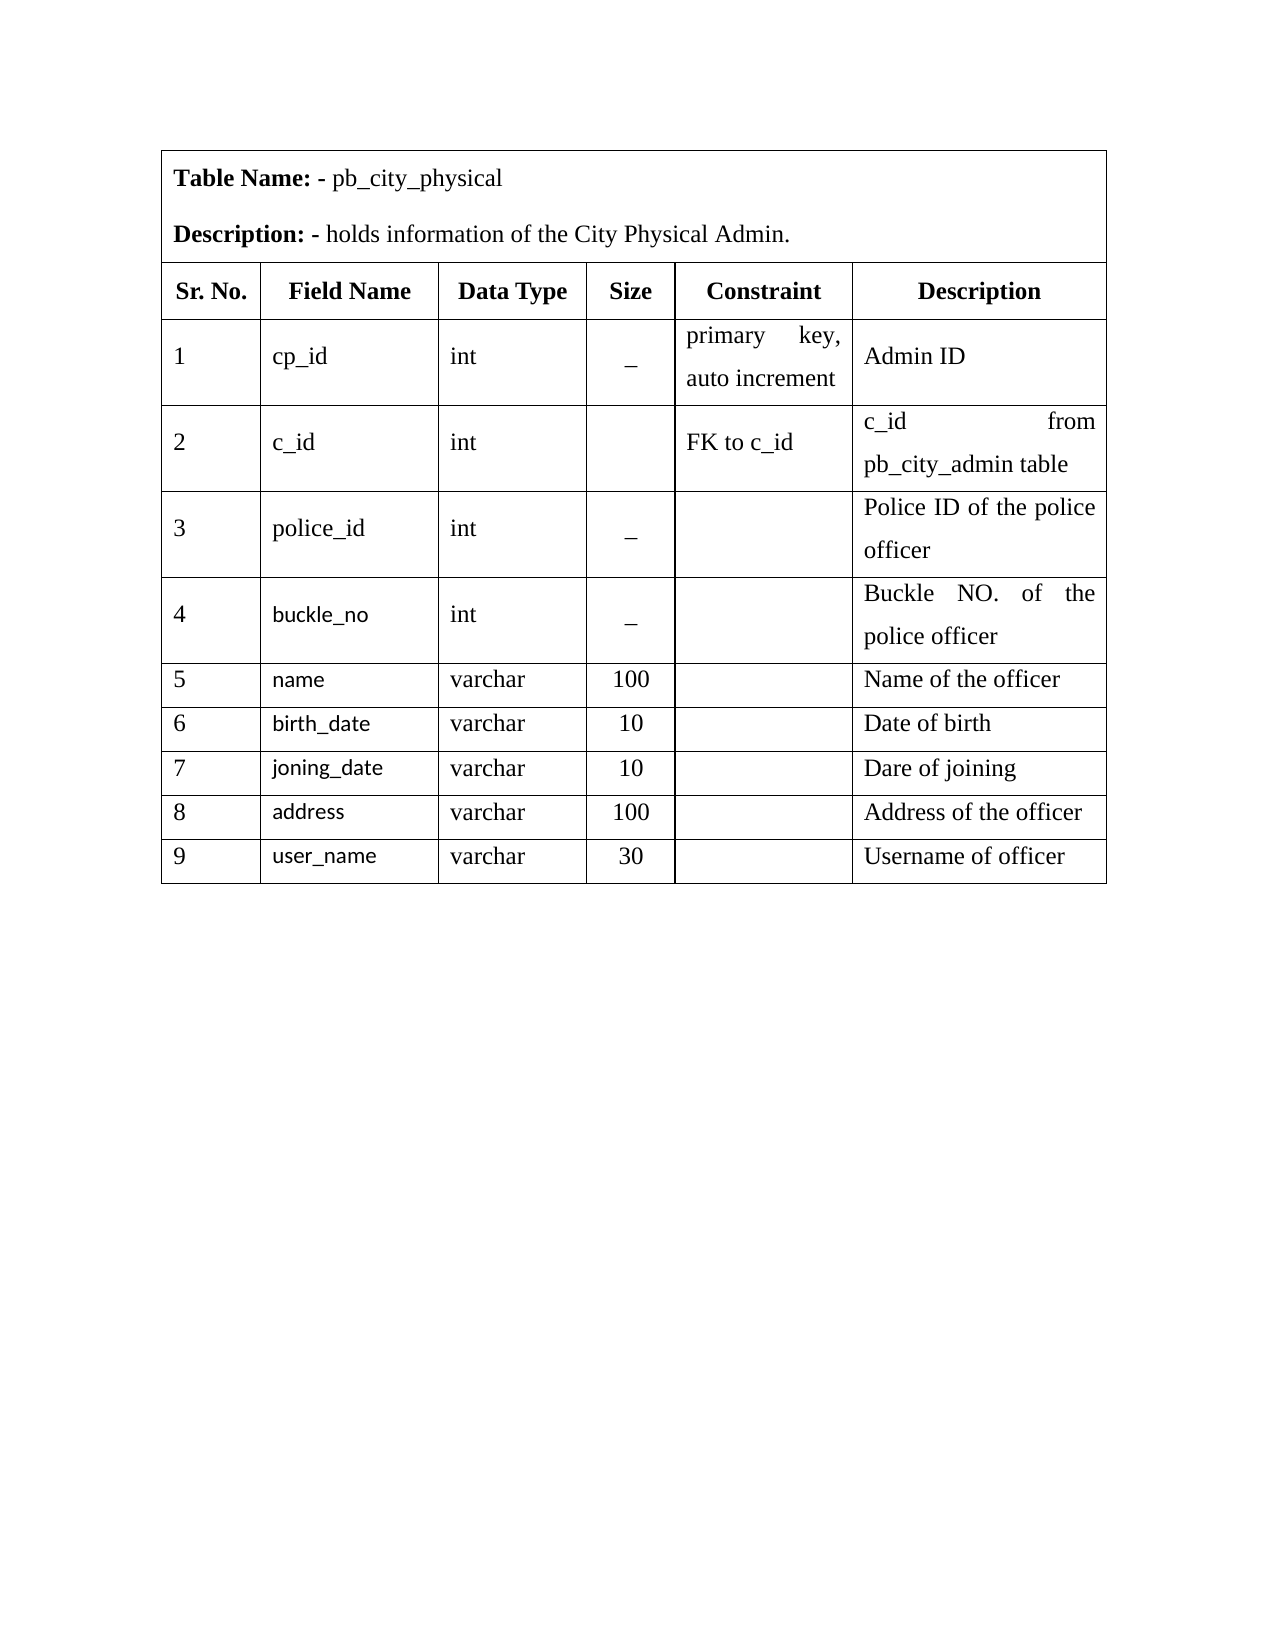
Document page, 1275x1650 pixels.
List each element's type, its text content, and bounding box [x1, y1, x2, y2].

table_cell Description [853, 263, 1106, 319]
table_cell Buckle NO. of the police officer [853, 578, 1106, 663]
table_cell int [439, 406, 586, 491]
table_cell 30 [587, 840, 674, 883]
table_cell [676, 492, 852, 577]
table_cell [676, 578, 852, 663]
table_cell c_id [261, 406, 438, 491]
table_cell varchar [439, 796, 586, 839]
table_cell varchar [439, 752, 586, 795]
table_cell Constraint [676, 263, 852, 319]
table_cell 7 [162, 752, 260, 795]
table_cell 100 [587, 664, 674, 707]
table_cell 2 [162, 406, 260, 491]
table_cell Address of the officer [853, 796, 1106, 839]
table_cell address [261, 796, 438, 839]
table_cell joning_date [261, 752, 438, 795]
table_cell varchar [439, 664, 586, 707]
table_cell Size [587, 263, 674, 319]
table_cell Admin ID [853, 320, 1106, 405]
table_cell 8 [162, 796, 260, 839]
table_cell _ [587, 320, 674, 405]
table_cell [676, 664, 852, 707]
table_cell 4 [162, 578, 260, 663]
table_cell varchar [439, 708, 586, 751]
table_cell 1 [162, 320, 260, 405]
table_cell primary key, auto increment [676, 320, 852, 405]
table_cell varchar [439, 840, 586, 883]
table_cell int [439, 492, 586, 577]
table_cell int [439, 320, 586, 405]
table_cell [676, 752, 852, 795]
table_cell _ [587, 578, 674, 663]
table_cell name [261, 664, 438, 707]
table_cell user_name [261, 840, 438, 883]
table_cell Name of the officer [853, 664, 1106, 707]
table_cell birth_date [261, 708, 438, 751]
table_cell _ [587, 492, 674, 577]
table_cell c_id from pb_city_admin table [853, 406, 1106, 491]
table_cell 6 [162, 708, 260, 751]
table_cell police_id [261, 492, 438, 577]
table_cell [676, 796, 852, 839]
table_cell Police ID of the police officer [853, 492, 1106, 577]
table_cell 5 [162, 664, 260, 707]
table_cell Data Type [439, 263, 586, 319]
table_header Table Name: - pb_city_physical Description: - holds information of the City Physical Admin. [162, 151, 1106, 262]
table_cell [676, 840, 852, 883]
table_cell buckle_no [261, 578, 438, 663]
table_cell int [439, 578, 586, 663]
table_cell Dare of joining [853, 752, 1106, 795]
table_cell 3 [162, 492, 260, 577]
table_cell 9 [162, 840, 260, 883]
table_cell Sr. No. [162, 263, 260, 319]
table_cell 10 [587, 752, 674, 795]
table_cell [676, 708, 852, 751]
table_cell FK to c_id [676, 406, 852, 491]
table_cell 10 [587, 708, 674, 751]
table_cell cp_id [261, 320, 438, 405]
table_cell [587, 406, 674, 491]
table_cell Date of birth [853, 708, 1106, 751]
table_cell Field Name [261, 263, 438, 319]
table_cell Username of officer [853, 840, 1106, 883]
table_cell 100 [587, 796, 674, 839]
